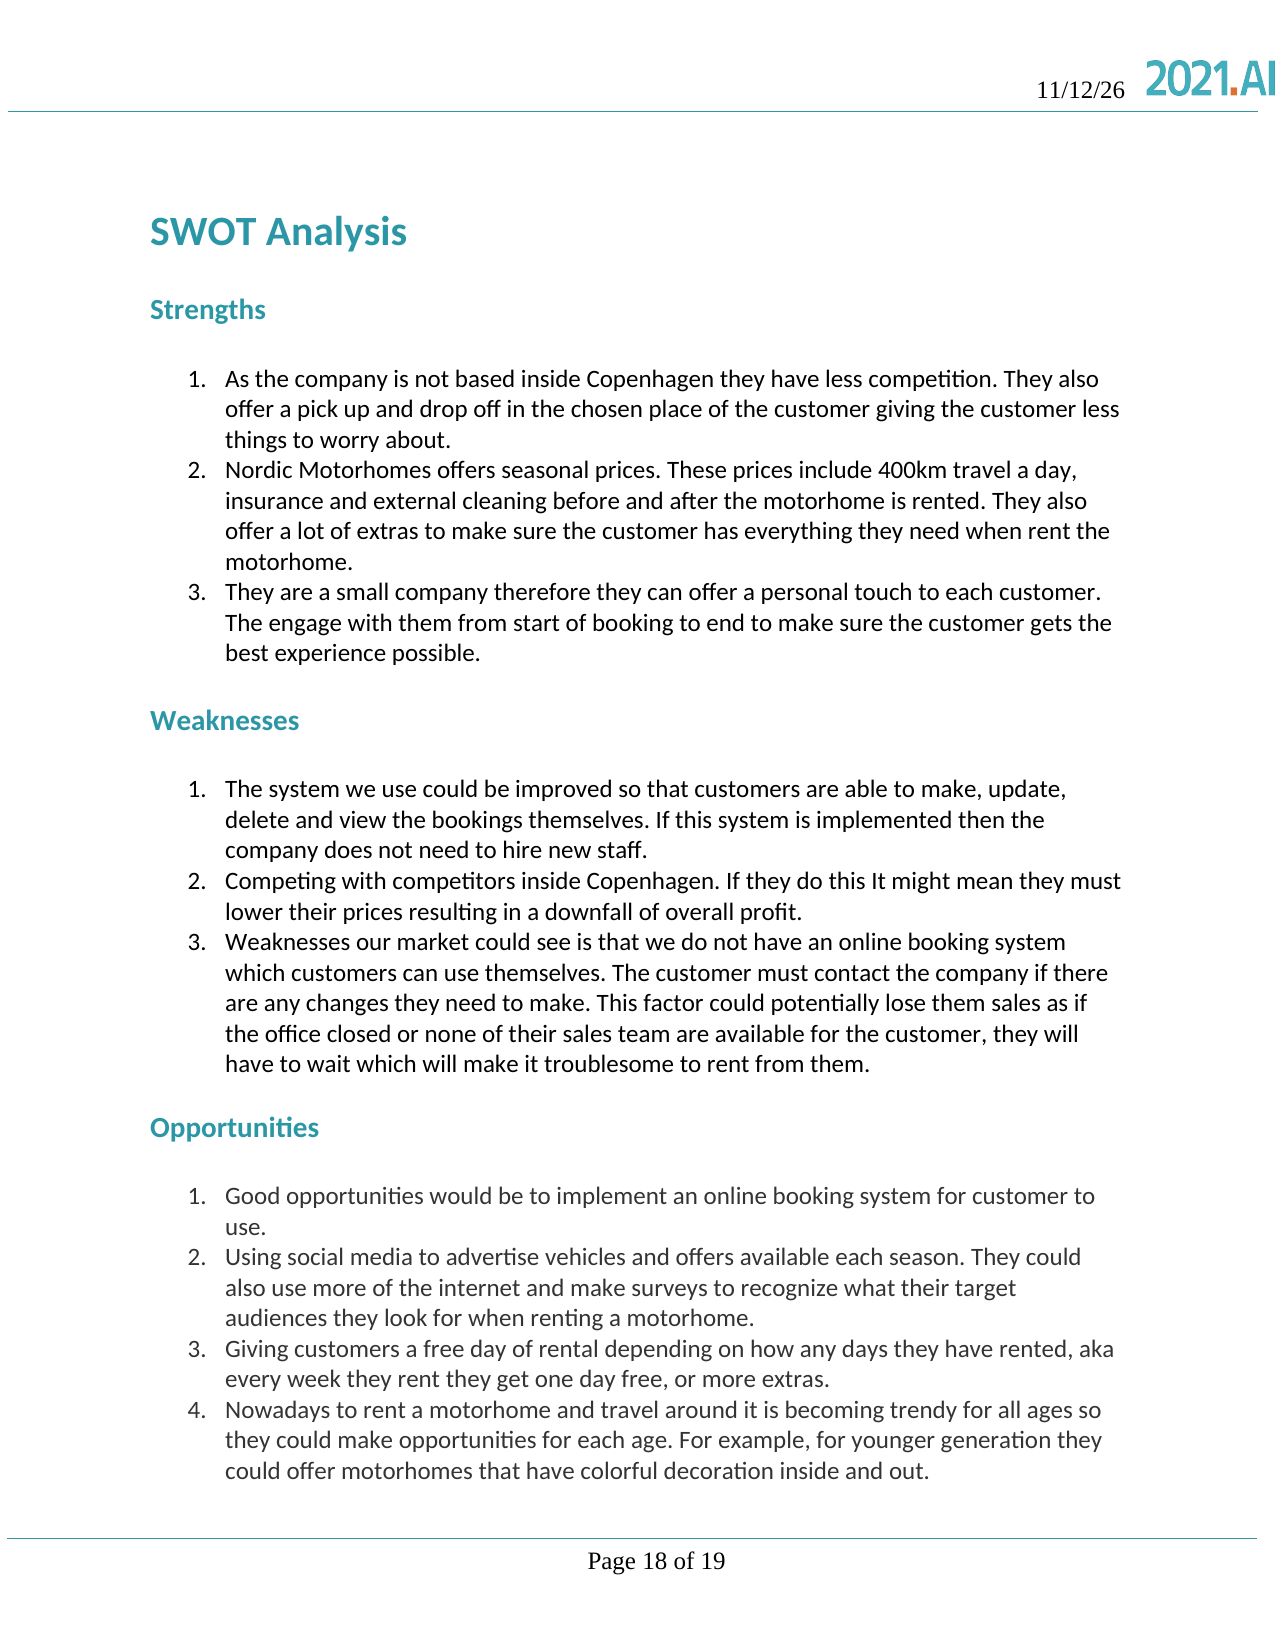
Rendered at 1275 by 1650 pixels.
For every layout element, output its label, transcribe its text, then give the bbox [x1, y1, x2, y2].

text Strengths [150, 291, 1125, 327]
list Nowadays to rent a motorhome and travel around it is becoming trendy for all ages so they could make opportunities for each age. For example, for younger generation they could offer motorhomes that have colorful decoration inside and out. [187, 1394, 1125, 1486]
list The system we use could be improved so that customers are able to make, update, delete and view the bookings themselves. If this system is implemented then the company does not need to hire new staff. [187, 773, 1125, 865]
list Giving customers a free day of rental depending on how any days they have rented, aka every week they rent they get one day free, or more extras. [187, 1333, 1125, 1394]
text Opportunities [150, 1109, 1125, 1145]
picture [1146, 60, 1275, 96]
subtitle SWOT Analysis [150, 205, 1125, 256]
list As the company is not based inside Copenhagen they have less competition. They also offer a pick up and drop off in the chosen place of the customer giving the customer less things to worry about. [187, 363, 1125, 454]
list Using social media to advertise vehicles and offers available each season. They could also use more of the internet and make surveys to recognize what their target audiences they look for when renting a motorhome. [187, 1242, 1125, 1333]
list They are a small company therefore they can offer a personal touch to each customer. The engage with them from start of booking to end to make sure the customer gets the best experience possible. [187, 576, 1125, 668]
list Nordic Motorhomes offers seasonal prices. These prices include 400km travel a day, insurance and external cleaning before and after the motorhome is rented. They also offer a lot of extras to make sure the customer has everything they need when rent the motorhome. [187, 454, 1125, 576]
text Weaknesses [150, 702, 1125, 738]
list Competing with competitors inside Copenhagen. If they do this It might mean they must lower their prices resulting in a downfall of overall profit. [187, 865, 1125, 926]
list Weaknesses our market could see is that we do not have an online booking system which customers can use themselves. The customer must contact the company if there are any changes they need to make. This factor could potentially lose them sales as if the office closed or none of their sales team are available for the customer, they will have to wait which will make it troublesome to rent from them. [187, 926, 1125, 1079]
list Good opportunities would be to implement an online booking system for customer to use. [187, 1181, 1125, 1242]
